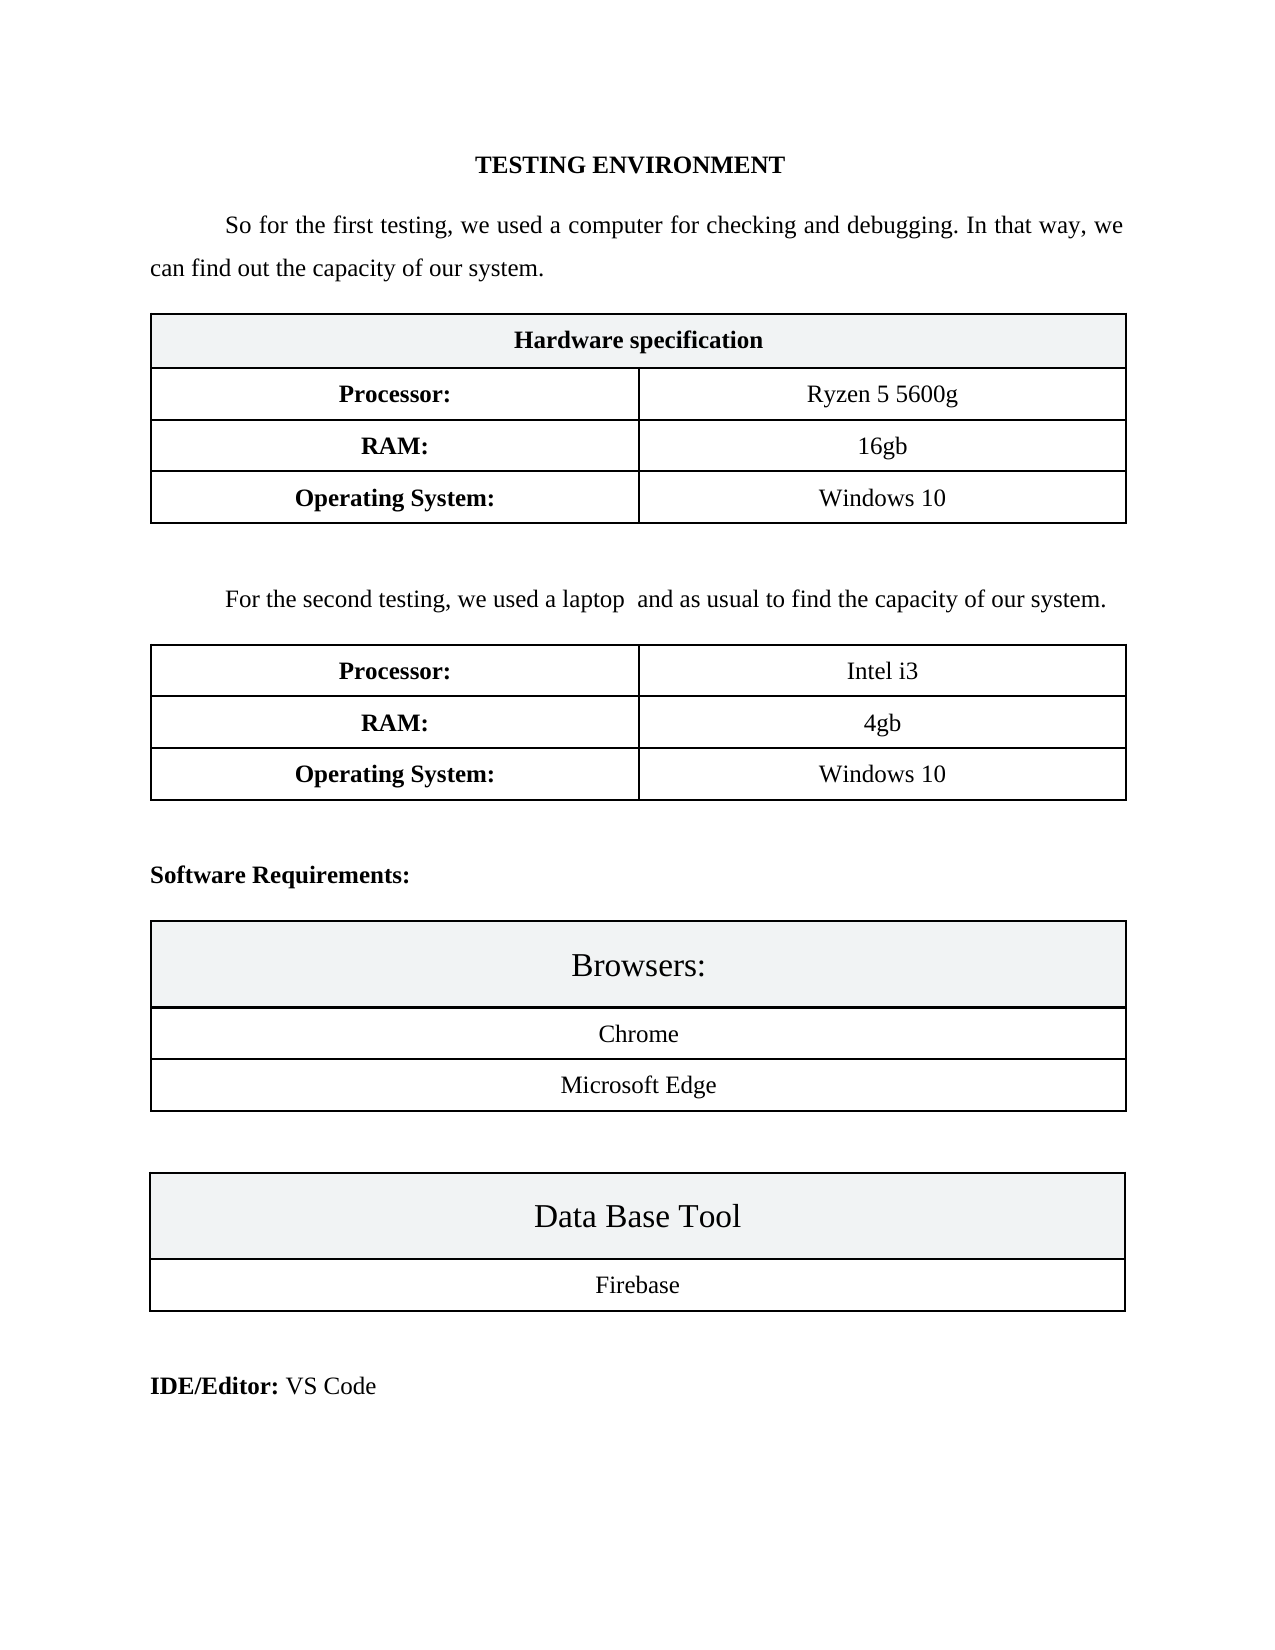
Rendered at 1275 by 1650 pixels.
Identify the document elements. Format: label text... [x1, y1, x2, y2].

table_header Browsers: [152, 922, 1125, 1006]
table_header Hardware specification [152, 315, 1125, 367]
text IDE/Editor: VS Code [150, 1371, 1125, 1400]
table_cell Operating System: [152, 472, 638, 522]
table_cell Microsoft Edge [152, 1060, 1125, 1110]
text For the second testing, we used a laptop and as usual to find the capacity of our system. [150, 584, 1125, 612]
table_header Intel i3 [640, 646, 1125, 695]
text TESTING ENVIRONMENT [150, 150, 1125, 179]
table_cell RAM: [152, 421, 638, 470]
table_cell Processor: [152, 369, 638, 418]
table_cell 16gb [640, 421, 1125, 470]
table_header Processor: [152, 646, 638, 695]
table_cell 4gb [640, 697, 1125, 747]
table_cell RAM: [152, 697, 638, 747]
table_cell Chrome [152, 1009, 1125, 1058]
text So for the first testing, we used a computer for checking and debugging. In that way, we can find out the capacity of our system. [150, 210, 1125, 282]
table_header Data Base Tool [151, 1174, 1124, 1258]
table_cell Ryzen 5 5600g [640, 369, 1125, 418]
text Software Requirements: [150, 860, 1125, 889]
table_cell Firebase [151, 1260, 1124, 1309]
table_cell Windows 10 [640, 472, 1125, 522]
table_cell Operating System: [152, 749, 638, 798]
table_cell Windows 10 [640, 749, 1125, 798]
